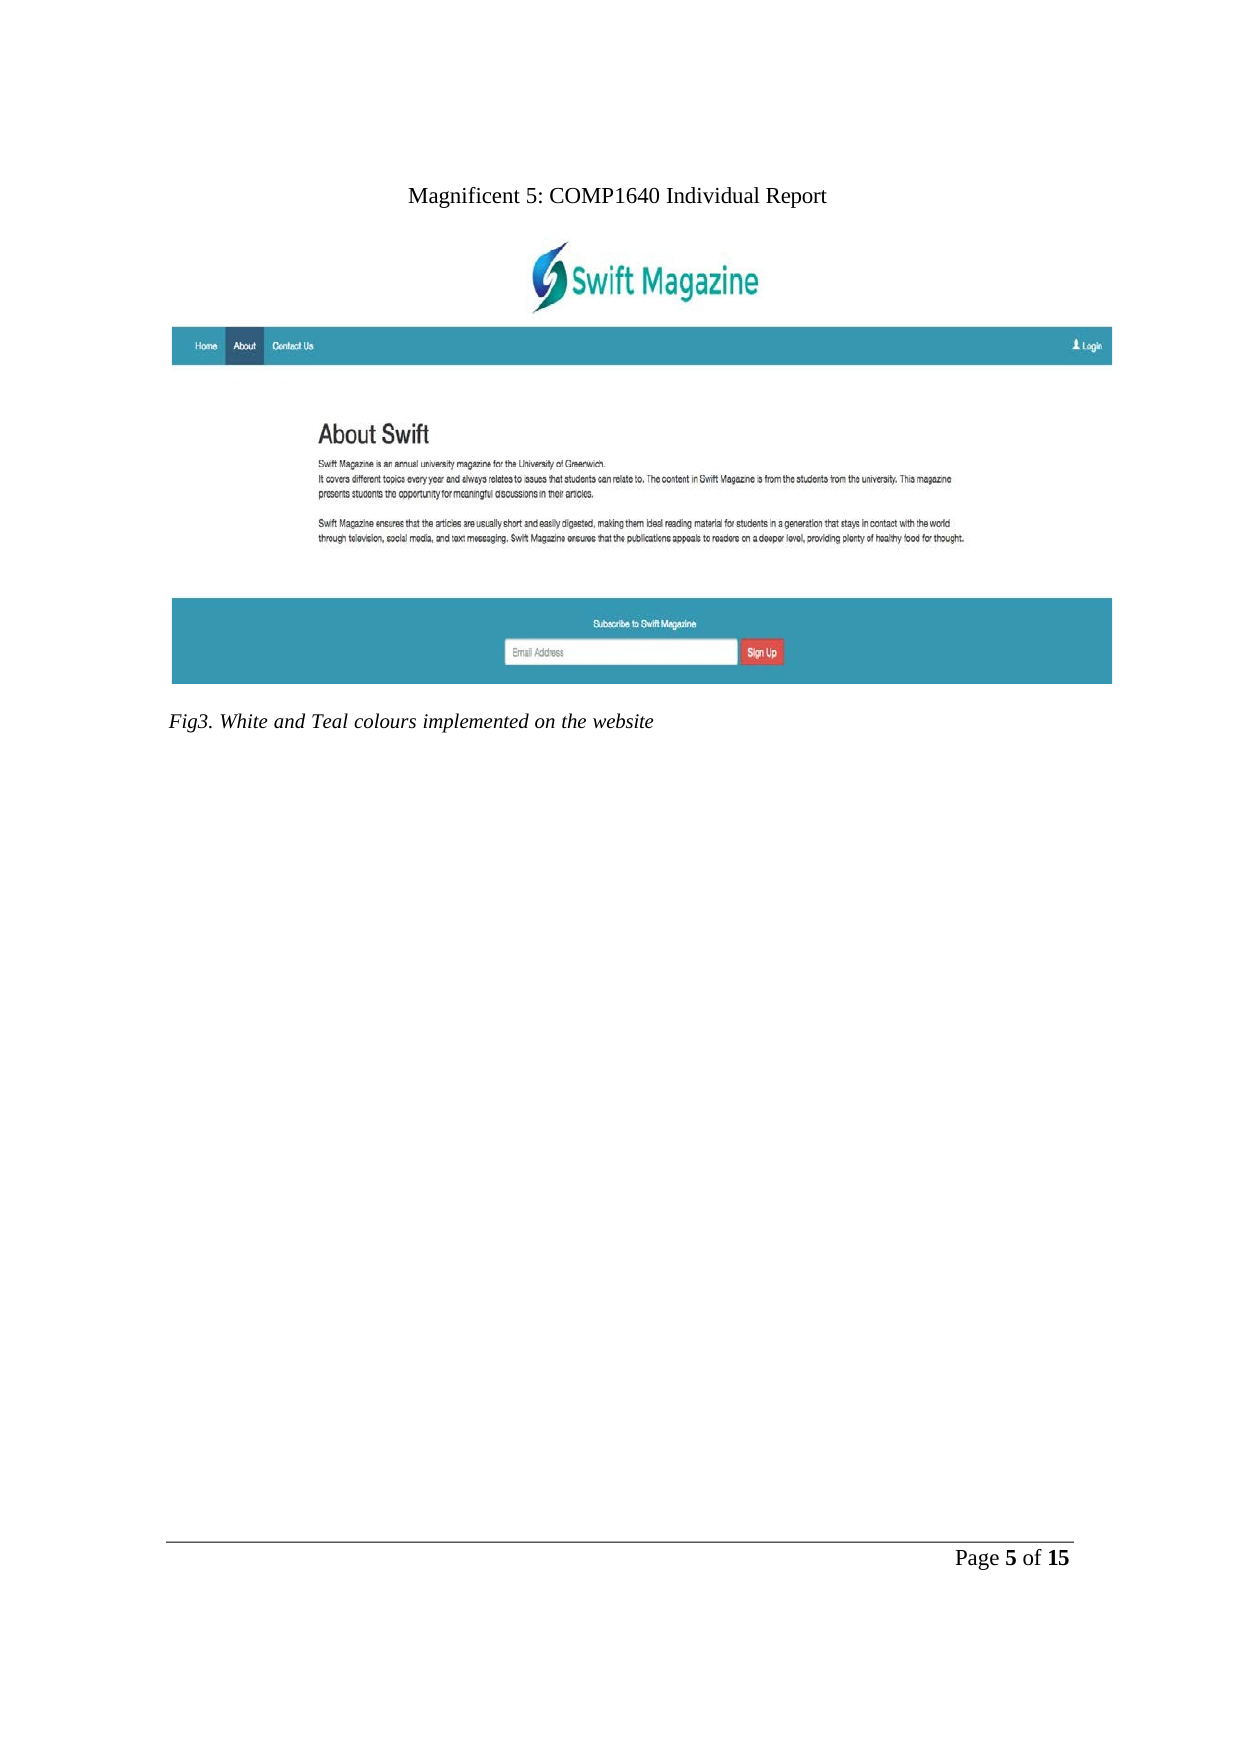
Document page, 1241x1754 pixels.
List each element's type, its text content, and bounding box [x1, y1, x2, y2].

picture [171, 237, 1113, 684]
text Fig3. White and Teal colours implemented on the website [169, 709, 1126, 733]
